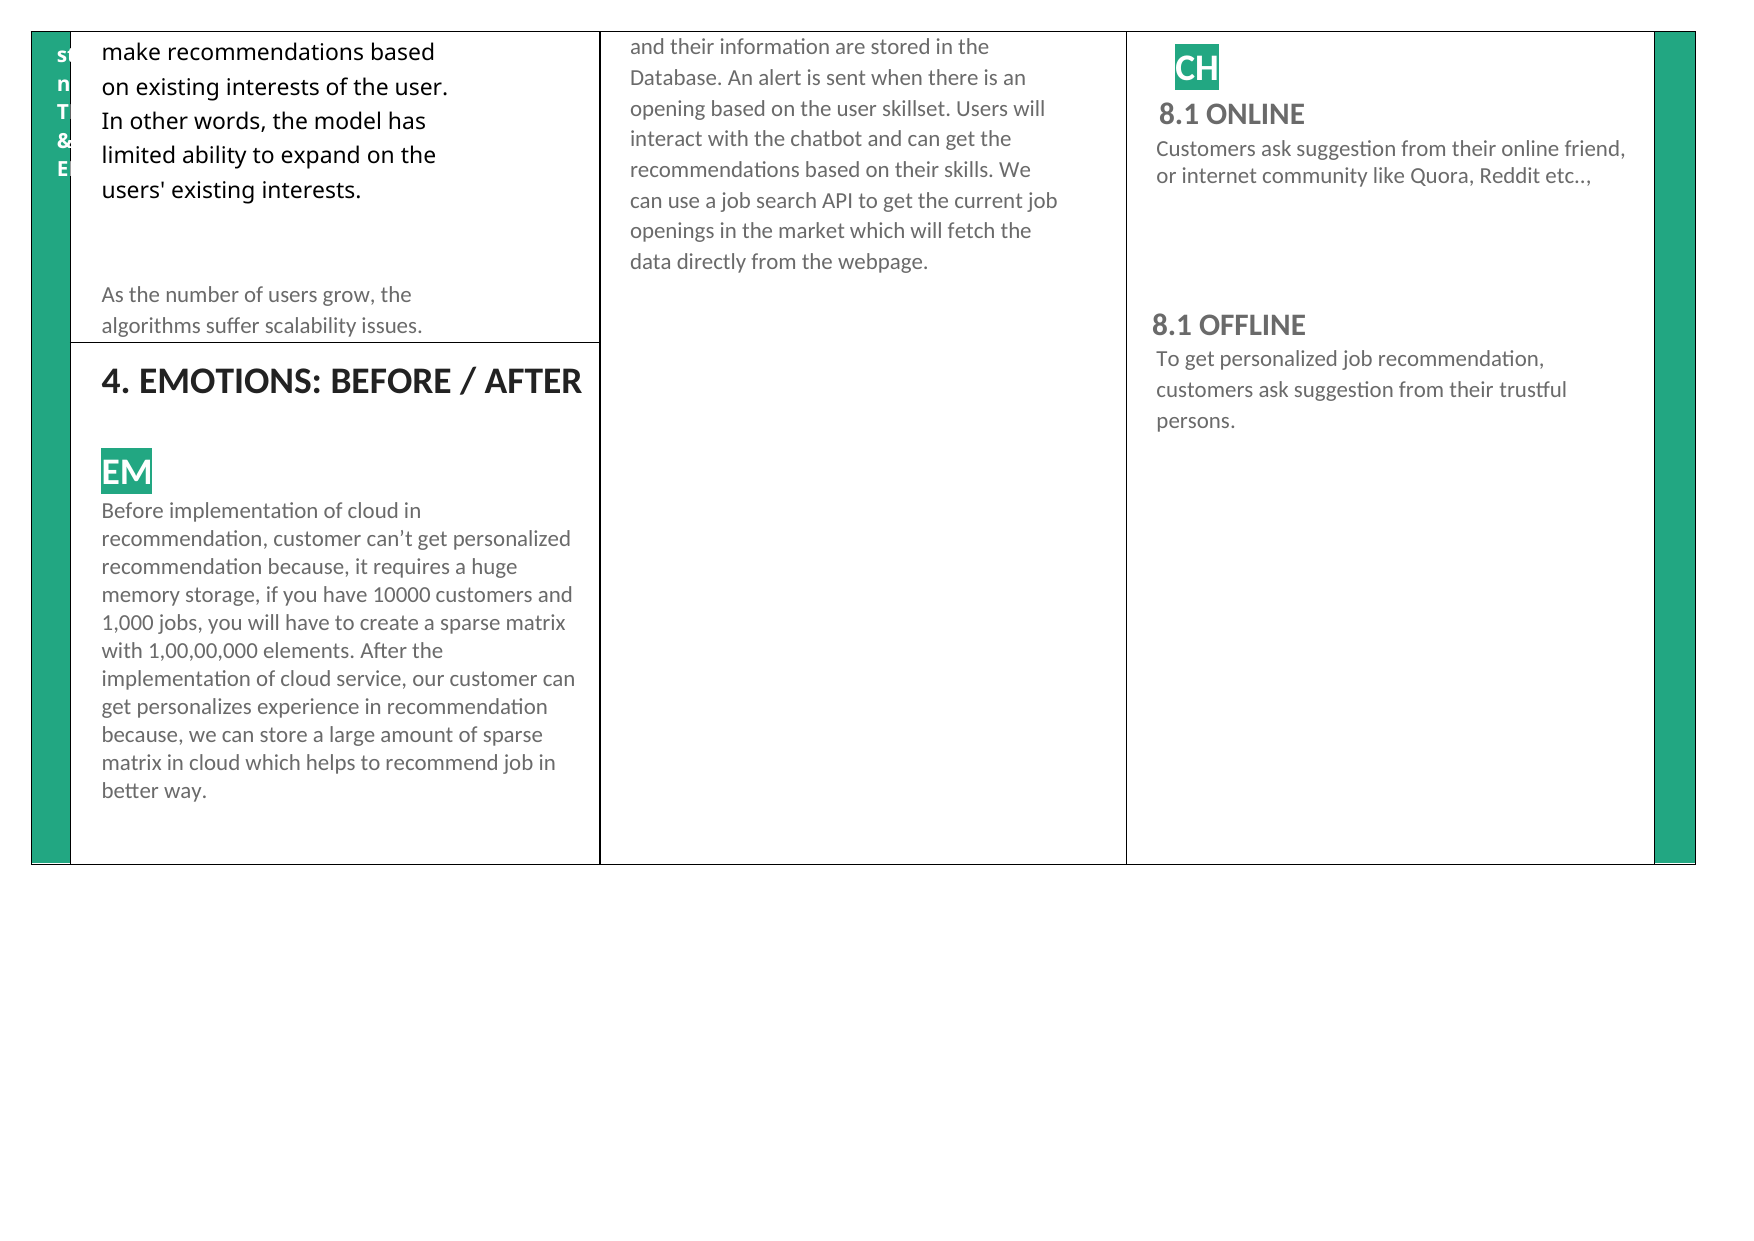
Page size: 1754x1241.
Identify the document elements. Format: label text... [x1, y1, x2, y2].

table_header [32, 32, 70, 863]
table_header 3. TRIGGERS TR [71, 32, 599, 342]
table_cell 4. EMOTIONS: BEFORE / AFTER EM Before implementation of cloud in recommendation, customer can’t get personalized recommendation because, it requires a huge memory storage, if you have 10000 customers and 1,000 jobs, you will have to create a sparse matrix with 1,00,00,000 elements. After the implementation of cloud service, our customer can get personalizes experience in recommendation because, we can store a large amount of sparse matrix in cloud which helps to recommend job in better way. [71, 343, 599, 863]
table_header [601, 32, 1126, 863]
table_header [1655, 32, 1695, 863]
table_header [1127, 32, 1654, 863]
